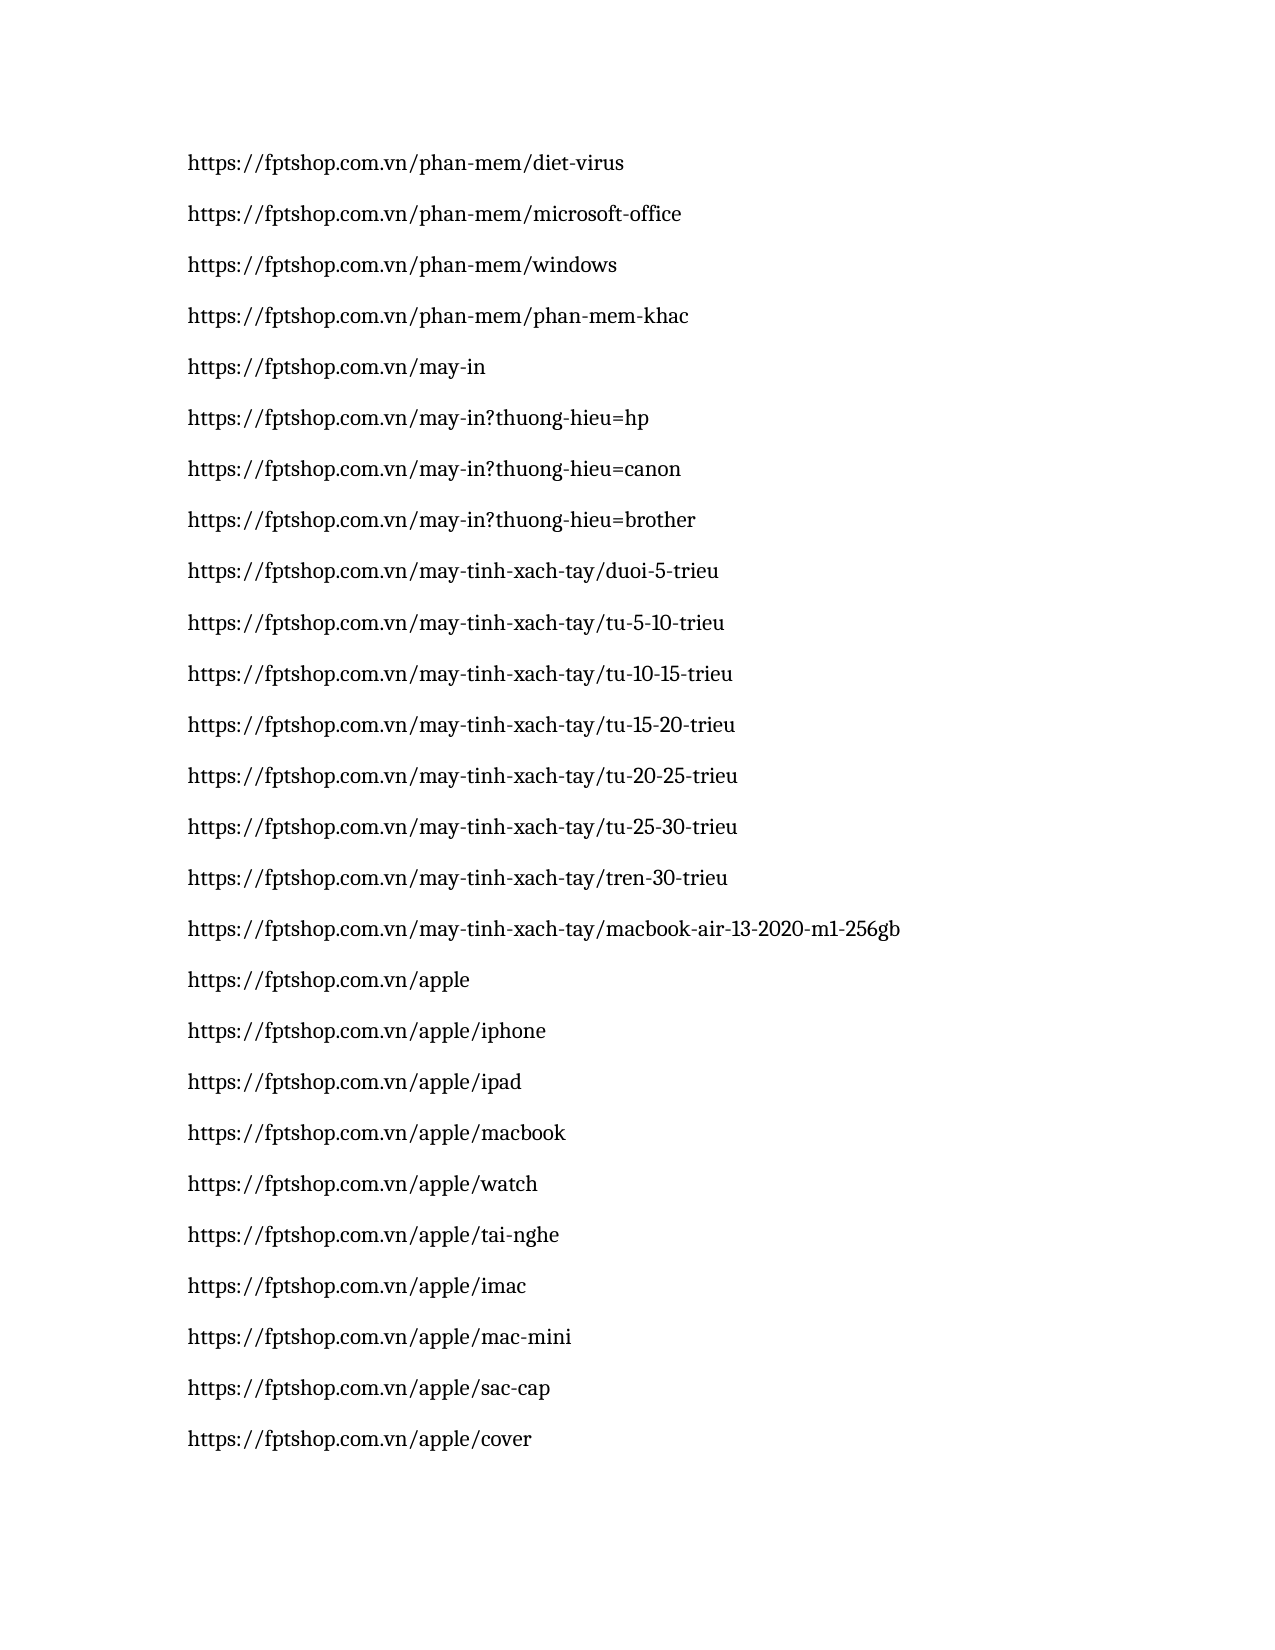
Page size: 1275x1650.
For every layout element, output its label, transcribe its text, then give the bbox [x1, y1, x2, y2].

text https://fptshop.com.vn/phan-mem/windows [187, 252, 1087, 278]
text https://fptshop.com.vn/apple/macbook [187, 1120, 1087, 1146]
text https://fptshop.com.vn/apple/watch [187, 1171, 1087, 1197]
text https://fptshop.com.vn/may-in [187, 354, 1087, 381]
text https://fptshop.com.vn/may-tinh-xach-tay/tu-5-10-trieu [187, 609, 1087, 636]
text https://fptshop.com.vn/may-tinh-xach-tay/tu-10-15-trieu [187, 660, 1087, 687]
text https://fptshop.com.vn/apple/cover [187, 1426, 1087, 1452]
text https://fptshop.com.vn/apple [187, 967, 1087, 993]
text https://fptshop.com.vn/apple/iphone [187, 1018, 1087, 1044]
text https://fptshop.com.vn/may-in?thuong-hieu=brother [187, 507, 1087, 534]
text https://fptshop.com.vn/apple/mac-mini [187, 1324, 1087, 1350]
text https://fptshop.com.vn/may-tinh-xach-tay/macbook-air-13-2020-m1-256gb [187, 916, 1087, 942]
text https://fptshop.com.vn/may-in?thuong-hieu=hp [187, 405, 1087, 432]
text https://fptshop.com.vn/may-tinh-xach-tay/tu-25-30-trieu [187, 813, 1087, 840]
text https://fptshop.com.vn/apple/sac-cap [187, 1375, 1087, 1401]
text https://fptshop.com.vn/may-tinh-xach-tay/tren-30-trieu [187, 864, 1087, 891]
text https://fptshop.com.vn/phan-mem/diet-virus [187, 150, 1087, 176]
text https://fptshop.com.vn/may-tinh-xach-tay/duoi-5-trieu [187, 558, 1087, 585]
text https://fptshop.com.vn/apple/ipad [187, 1069, 1087, 1095]
text https://fptshop.com.vn/may-tinh-xach-tay/tu-15-20-trieu [187, 711, 1087, 738]
text https://fptshop.com.vn/apple/tai-nghe [187, 1222, 1087, 1248]
text https://fptshop.com.vn/apple/imac [187, 1273, 1087, 1299]
text https://fptshop.com.vn/phan-mem/microsoft-office [187, 201, 1087, 227]
text https://fptshop.com.vn/may-tinh-xach-tay/tu-20-25-trieu [187, 762, 1087, 789]
text https://fptshop.com.vn/phan-mem/phan-mem-khac [187, 303, 1087, 329]
text https://fptshop.com.vn/may-in?thuong-hieu=canon [187, 456, 1087, 483]
